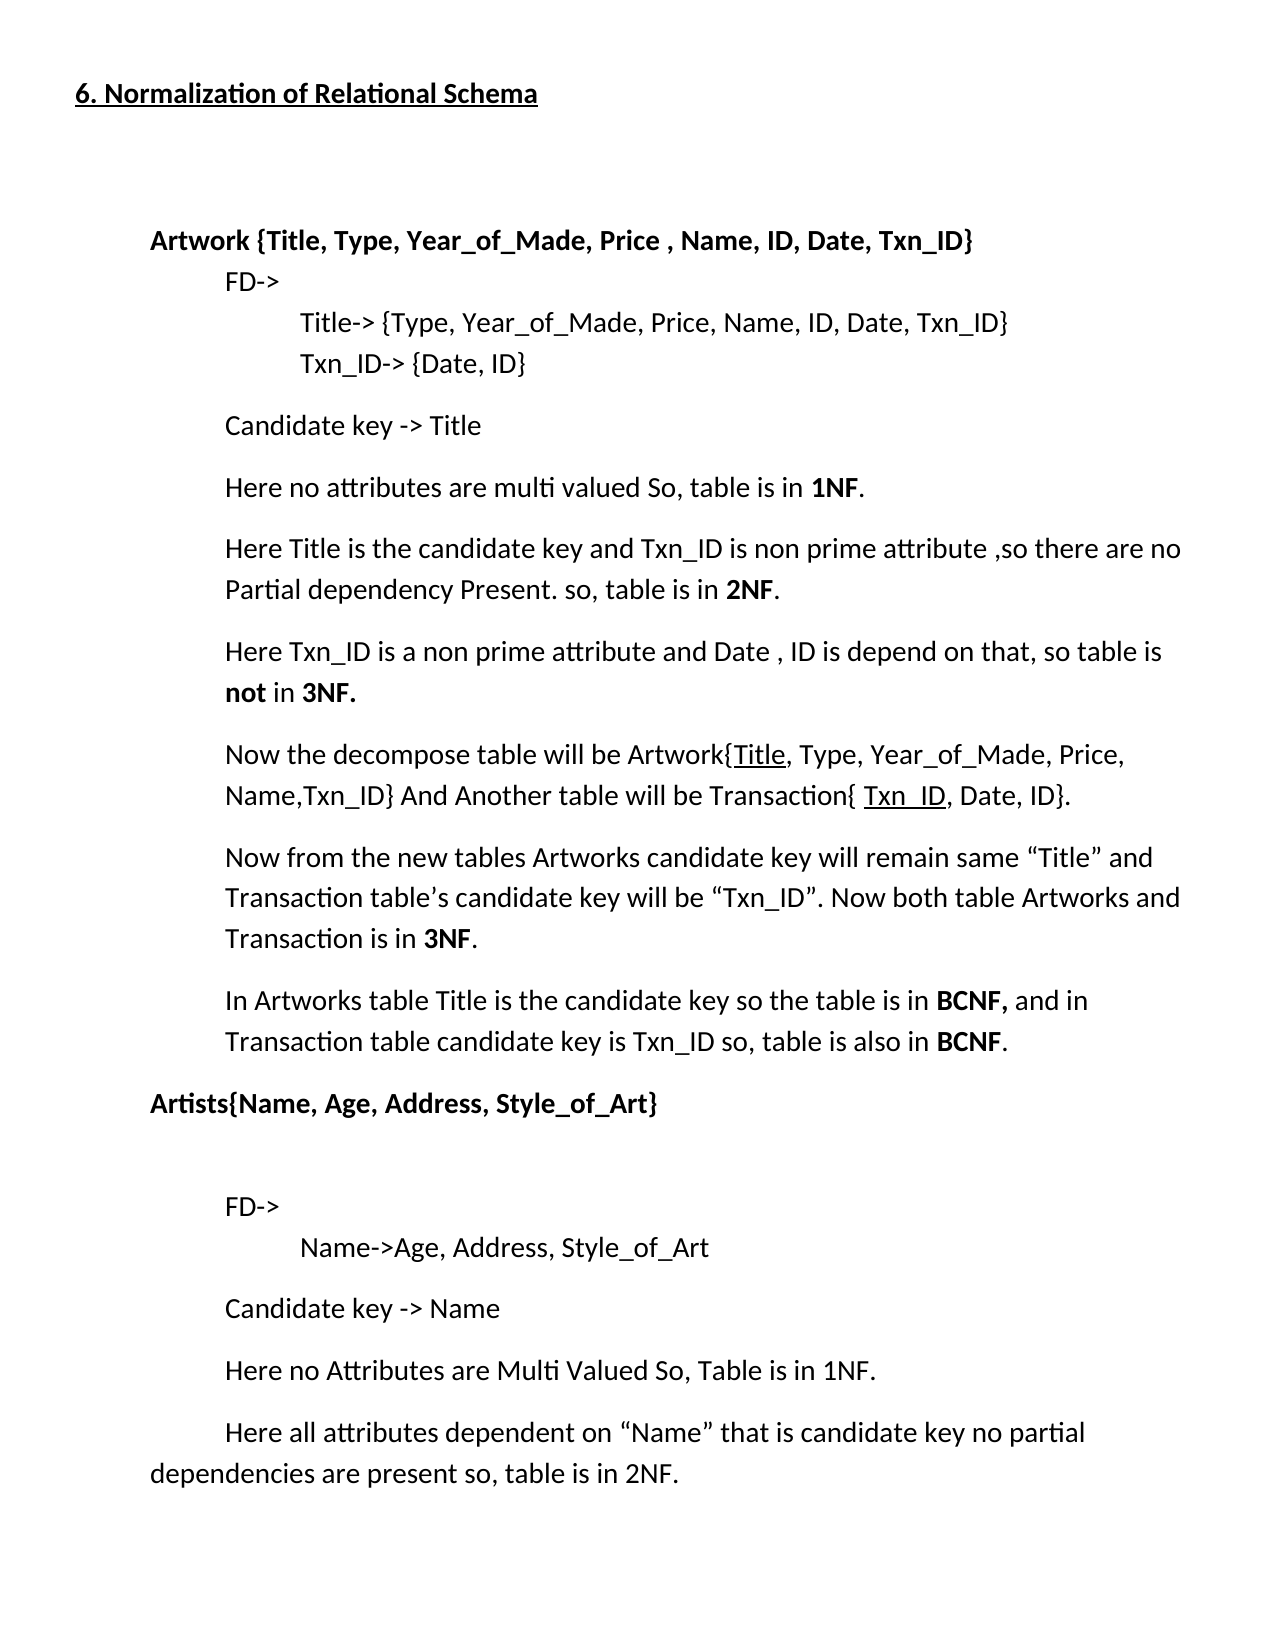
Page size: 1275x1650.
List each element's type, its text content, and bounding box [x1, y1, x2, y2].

text Now from the new tables Artworks candidate key will remain same “Title” and Transaction table’s candidate key will be “Txn_ID”. Now both table Artworks and Transaction is in 3NF. [225, 839, 1200, 956]
list Name->Age, Address, Style_of_Art [150, 1229, 1200, 1264]
list FD-> [150, 1188, 1200, 1223]
text Candidate key -> Name [150, 1290, 1200, 1326]
list Artwork {Title, Type, Year_of_Made, Price , Name, ID, Date, Txn_ID} [150, 222, 1200, 258]
text Here Txn_ID is a non prime attribute and Date , ID is depend on that, so table is not in 3NF. [225, 633, 1200, 710]
text Here no attributes are multi valued So, table is in 1NF. [150, 469, 1200, 504]
text 6. Normalization of Relational Schema [75, 75, 1200, 111]
text Now the decompose table will be Artwork{Title, Type, Year_of_Made, Price, Name,Txn_ID} And Another table will be Transaction{ Txn_ID, Date, ID}. [225, 736, 1200, 812]
list Txn_ID-> {Date, ID} [150, 345, 1200, 381]
text Here all attributes dependent on “Name” that is candidate key no partial dependencies are present so, table is in 2NF. [150, 1414, 1200, 1491]
text Candidate key -> Title [75, 407, 1200, 443]
text Here Title is the candidate key and Txn_ID is non prime attribute ,so there are no Partial dependency Present. so, table is in 2NF. [225, 531, 1200, 607]
text Here no Attributes are Multi Valued So, Table is in 1NF. [150, 1352, 1200, 1388]
text Artists{Name, Age, Address, Style_of_Art} [75, 1085, 1200, 1121]
text In Artworks table Title is the candidate key so the table is in BCNF, and in Transaction table candidate key is Txn_ID so, table is also in BCNF. [225, 982, 1200, 1059]
list FD-> [150, 263, 1200, 299]
list Title-> {Type, Year_of_Made, Price, Name, ID, Date, Txn_ID} [150, 304, 1200, 340]
